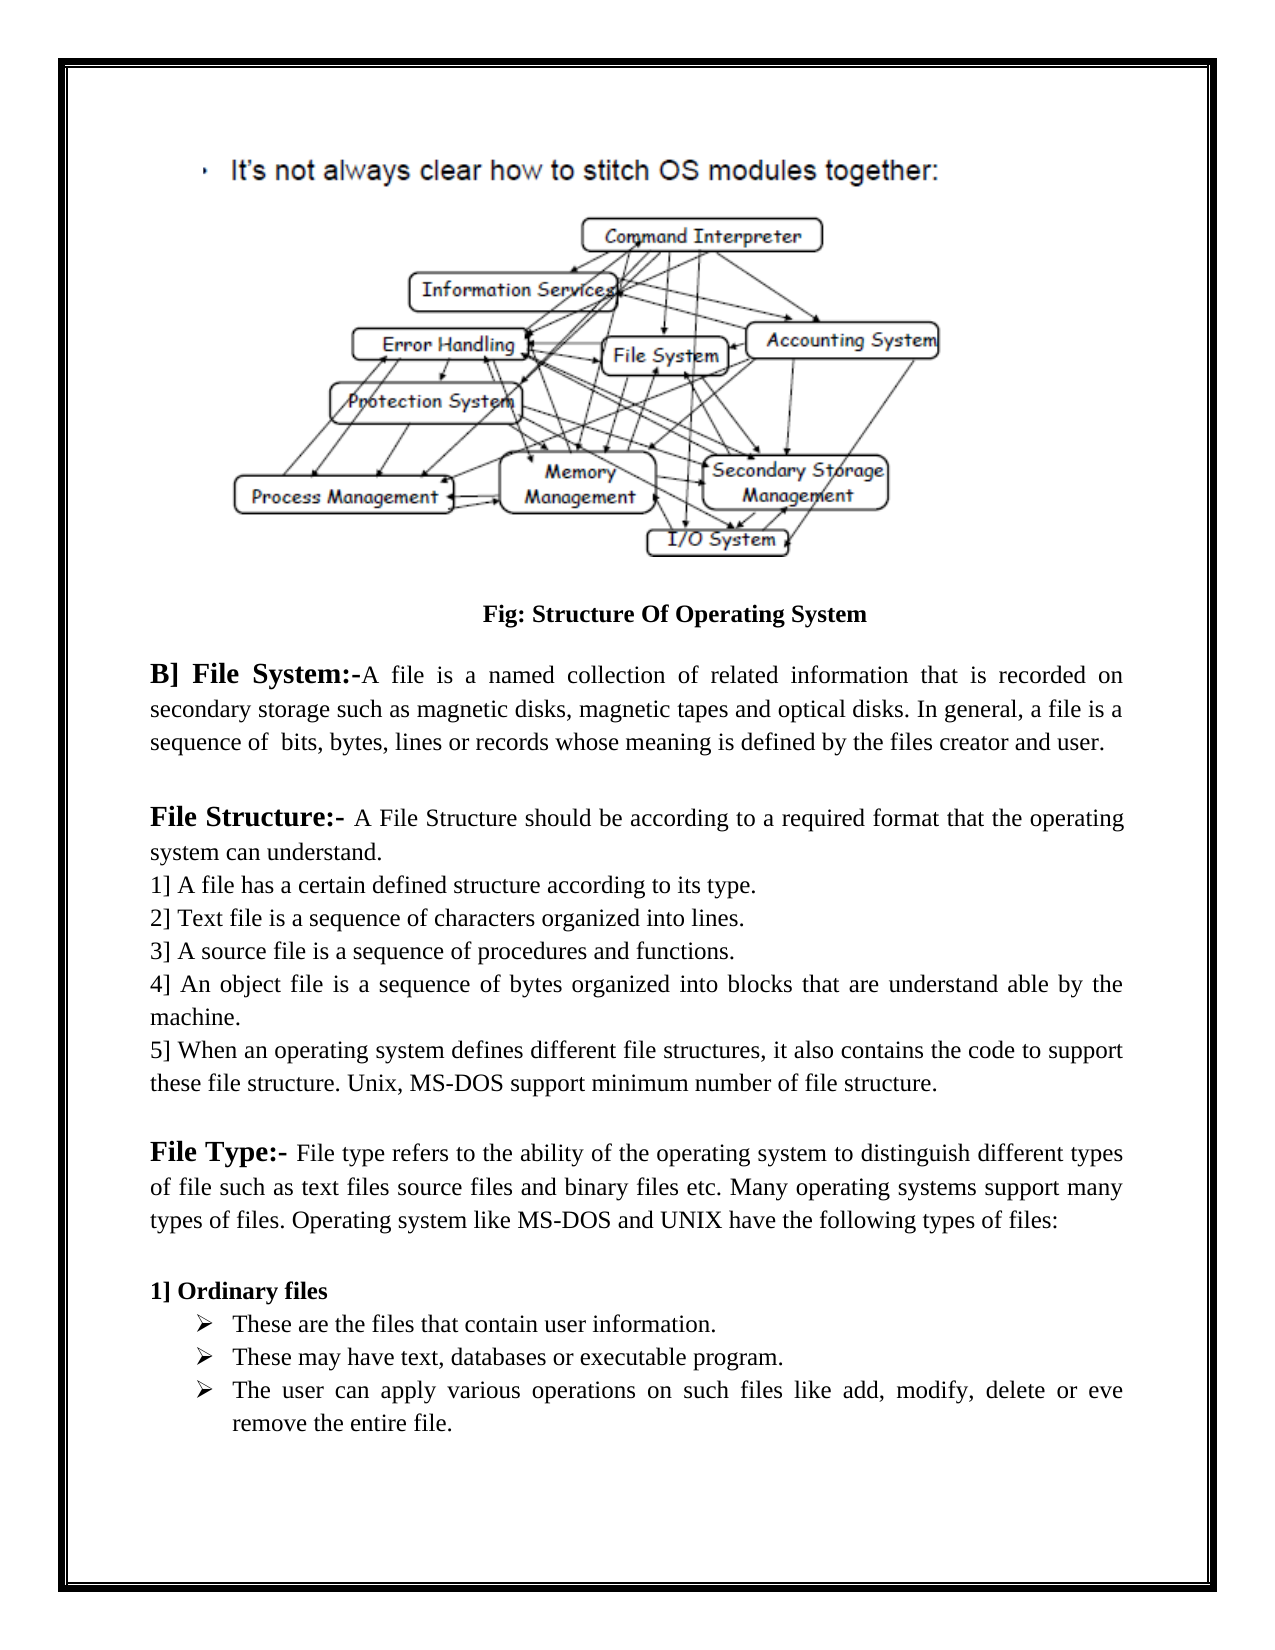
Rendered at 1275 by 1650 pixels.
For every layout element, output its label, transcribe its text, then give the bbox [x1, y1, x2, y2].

list These may have text, databases or executable program. [194, 1342, 1125, 1371]
text 1] A file has a certain defined structure according to its type. [150, 870, 1125, 898]
text 2] Text file is a sequence of characters organized into lines. [150, 903, 1125, 932]
list These are the files that contain user information. [194, 1309, 1125, 1338]
text File Type:- File type refers to the ability of the operating system to distinguish different types of file such as text files source files and binary files etc. Many operating systems support many types of files. Operating system like MS-DOS and UNIX have the following types of files: [150, 1134, 1125, 1233]
text 5] When an operating system defines different file structures, it also contains the code to support these file structure. Unix, MS-DOS support minimum number of file structure. [150, 1035, 1125, 1097]
text B] File System:-A file is a named collection of related information that is recorded on secondary storage such as magnetic disks, magnetic tapes and optical disks. In general, a file is a sequence of bits, bytes, lines or records whose meaning is defined by the files creator and user. [150, 657, 1125, 756]
list The user can apply various operations on such files like add, modify, delete or eve remove the entire file. [194, 1375, 1125, 1437]
text 4] An object file is a sequence of bytes organized into blocks that are understand able by the machine. [150, 969, 1125, 1031]
text File Structure:- A File Structure should be according to a required format that the operating system can understand. [150, 799, 1125, 866]
text 1] Ordinary files [150, 1276, 1125, 1305]
text 3] A source file is a sequence of procedures and functions. [150, 936, 1125, 964]
text Fig: Structure Of Operating System [225, 599, 1125, 628]
picture [203, 150, 1072, 557]
